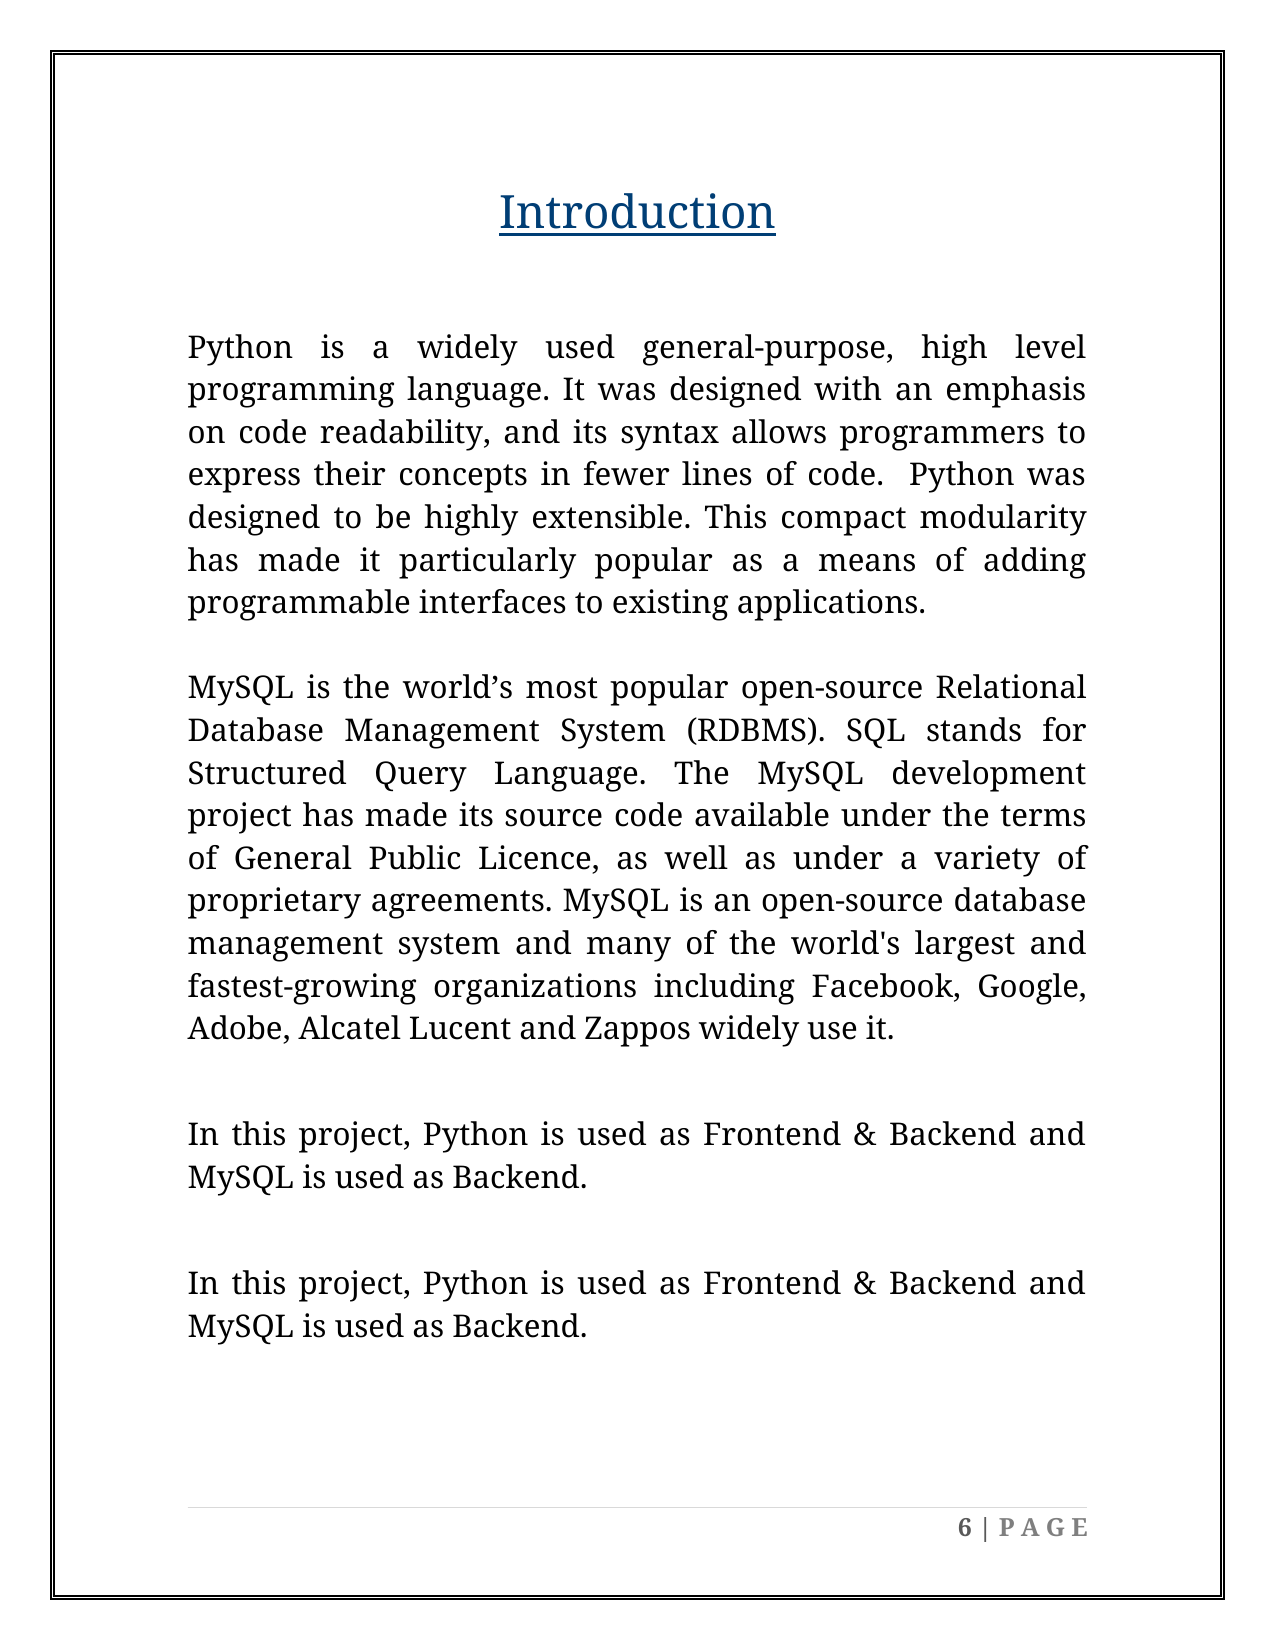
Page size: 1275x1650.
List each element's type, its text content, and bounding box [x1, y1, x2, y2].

text MySQL is the world’s most popular open-source Relational Database Management System (RDBMS). SQL stands for Structured Query Language. The MySQL development project has made its source code available under the terms of General Public Licence, as well as under a variety of proprietary agreements. MySQL is an open-source database management system and many of the world's largest and fastest-growing organizations including Facebook, Google, Adobe, Alcatel Lucent and Zappos widely use it. [187, 665, 1087, 1049]
text Introduction [187, 180, 1087, 242]
text In this project, Python is used as Frontend & Backend and MySQL is used as Backend. [187, 1112, 1087, 1197]
text Python is a widely used general-purpose, high level programming language. It was designed with an emphasis on code readability, and its syntax allows programmers to express their concepts in fewer lines of code. Python was designed to be highly extensible. This compact modularity has made it particularly popular as a means of adding programmable interfaces to existing applications. [187, 324, 1087, 623]
text In this project, Python is used as Frontend & Backend and MySQL is used as Backend. [187, 1261, 1087, 1346]
